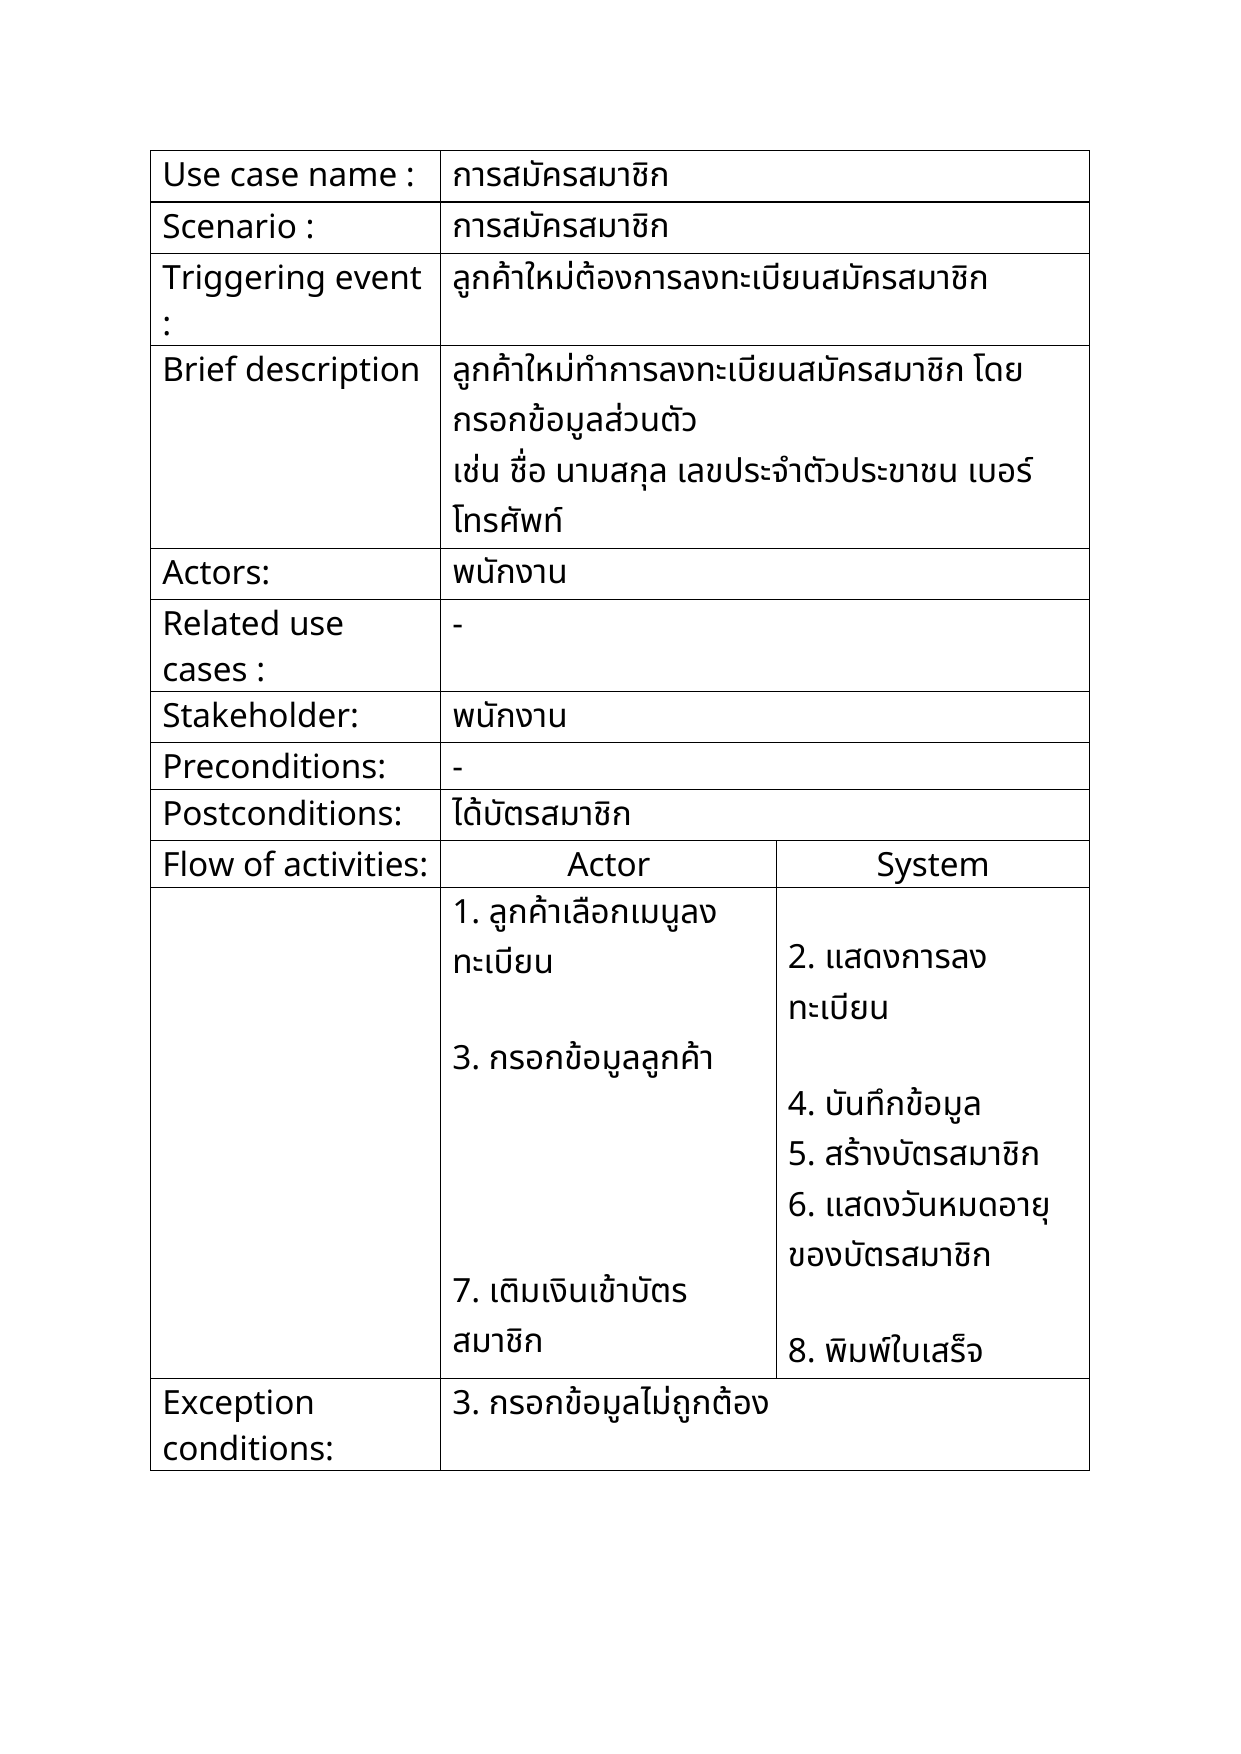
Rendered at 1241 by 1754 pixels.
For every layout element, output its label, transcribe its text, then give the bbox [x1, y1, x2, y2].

table_cell พนักงาน [441, 549, 1089, 599]
table_cell Brief description [151, 346, 440, 547]
table_cell Triggering event : [151, 254, 440, 345]
table_header Use case name : [151, 151, 440, 201]
table_cell 3. กรอกข้อมูลไม่ถูกต้อง [441, 1379, 1089, 1470]
table_cell Actors: [151, 549, 440, 599]
table_cell 1. ลูกค้าเลือกเมนูลงทะเบียน 3. กรอกข้อมูลลูกค้า 7. เติมเงินเข้าบัตรสมาชิก [441, 888, 776, 1378]
table_cell Preconditions: [151, 743, 440, 789]
table_cell - [441, 743, 1089, 789]
table_cell Postconditions: [151, 790, 440, 840]
table_cell 2. แสดงการลงทะเบียน 4. บันทึกข้อมูล 5. สร้างบัตรสมาชิก 6. แสดงวันหมดอายุของบัตรสมาชิก 8. พิมพ์ใบเสร็จ [777, 888, 1089, 1378]
table_cell Actor [441, 841, 776, 887]
table_cell Exception conditions: [151, 1379, 440, 1470]
table_header การสมัครสมาชิก [441, 151, 1089, 201]
table_cell Flow of activities: [151, 841, 440, 887]
table_cell Related use cases : [151, 600, 440, 691]
table_cell [151, 888, 440, 1378]
table_cell System [777, 841, 1089, 887]
table_cell ได้บัตรสมาชิก [441, 790, 1089, 840]
table_cell Stakeholder: [151, 692, 440, 742]
table_cell ลูกค้าใหม่ทำการลงทะเบียนสมัครสมาชิก โดยกรอกข้อมูลส่วนตัว เช่น ชื่อ นามสกุล เลขประจำตัวประขาชน เบอร์โทรศัพท์ [441, 346, 1089, 547]
table_cell - [441, 600, 1089, 691]
table_cell Scenario : [151, 203, 440, 253]
table_cell การสมัครสมาชิก [441, 203, 1089, 253]
table_cell ลูกค้าใหม่ต้องการลงทะเบียนสมัครสมาชิก [441, 254, 1089, 345]
table_cell พนักงาน [441, 692, 1089, 742]
